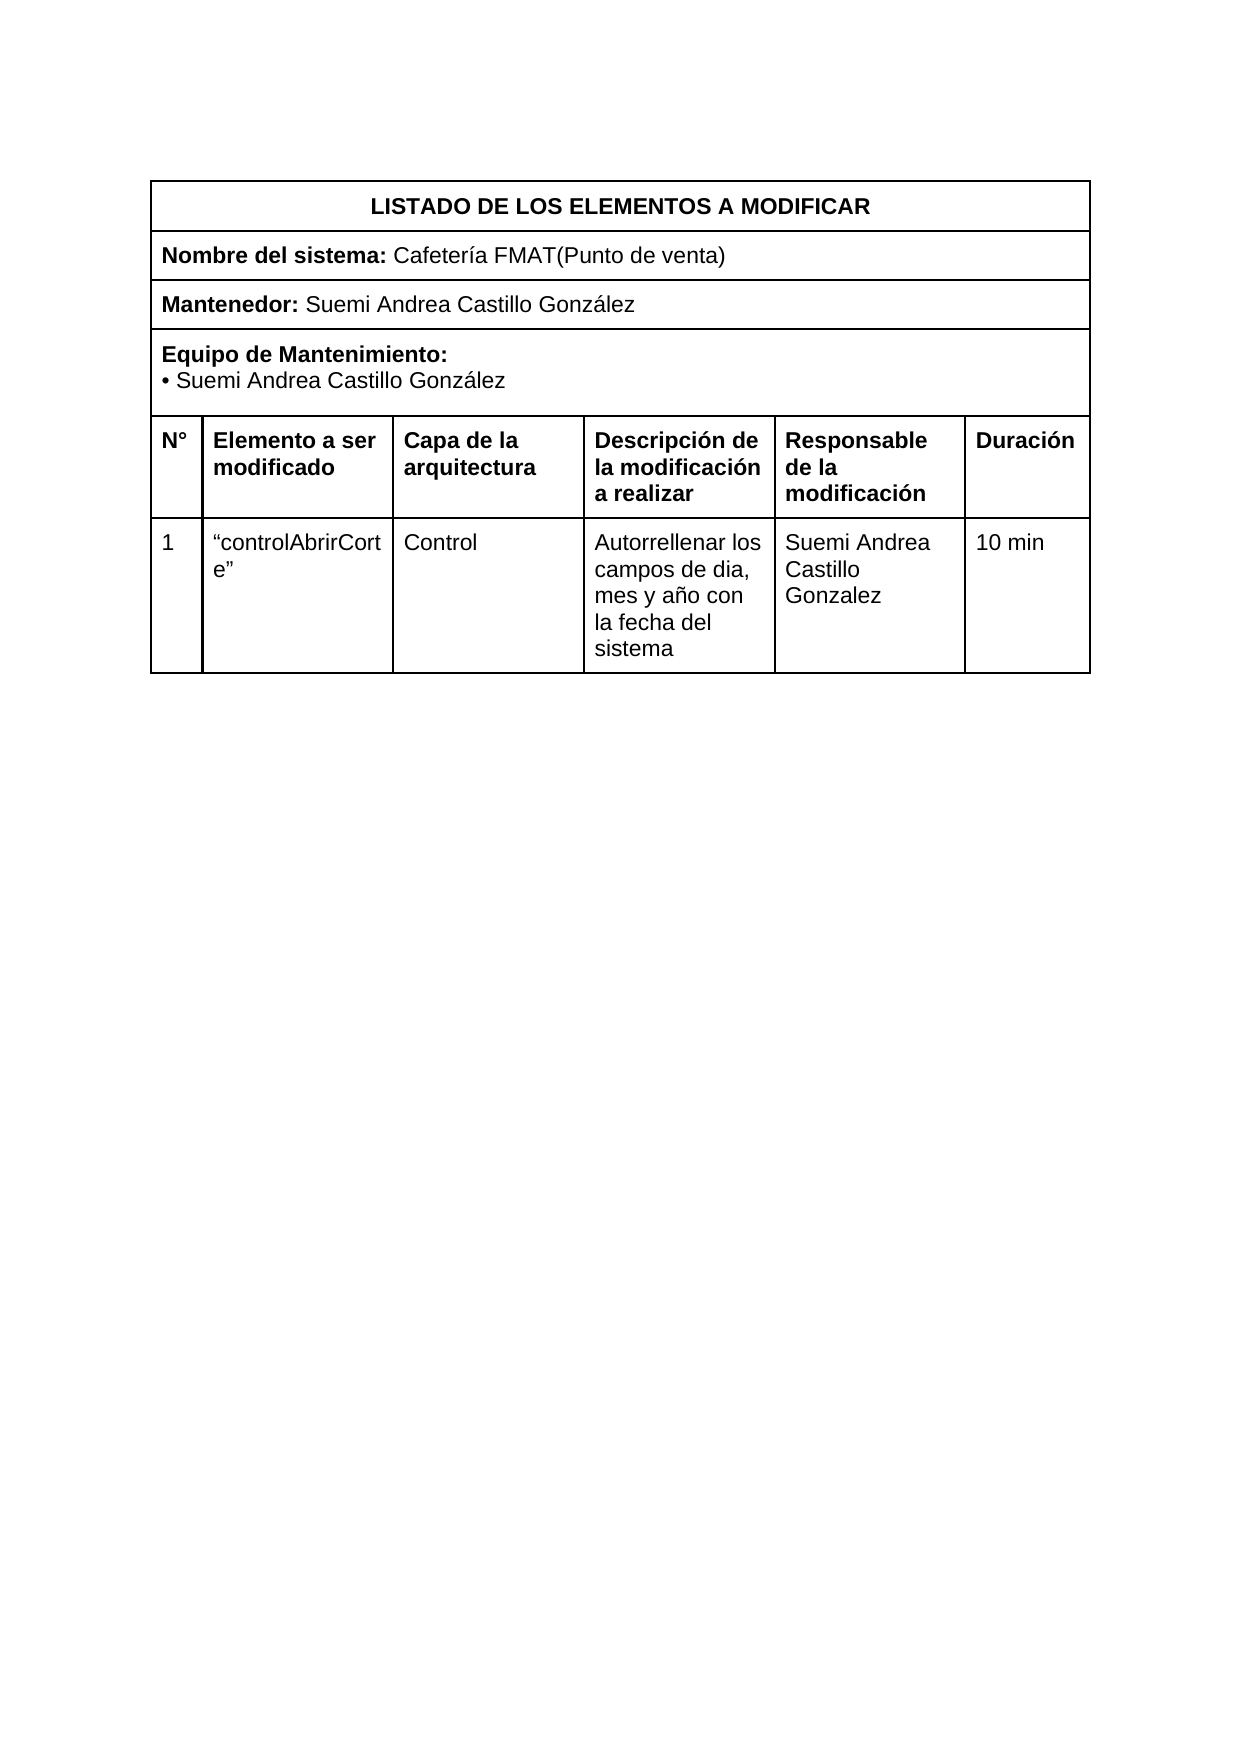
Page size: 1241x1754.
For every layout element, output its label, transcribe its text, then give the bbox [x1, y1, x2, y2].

table_cell Responsable de la modificación [776, 417, 964, 517]
table_cell Capa de la arquitectura [394, 417, 583, 517]
table_cell Nombre del sistema: Cafetería FMAT(Punto de venta) [152, 232, 1089, 279]
table_header LISTADO DE LOS ELEMENTOS A MODIFICAR [152, 182, 1089, 229]
table_cell N° [152, 417, 201, 517]
table_cell Control [394, 519, 583, 672]
table_cell Descripción de la modificación a realizar [585, 417, 774, 517]
table_cell 10 min [966, 519, 1089, 672]
table_cell Equipo de Mantenimiento: • Suemi Andrea Castillo González [152, 330, 1089, 415]
table_cell Mantenedor: Suemi Andrea Castillo González [152, 281, 1089, 328]
table_cell “controlAbrirCorte” [204, 519, 392, 672]
table_cell Suemi Andrea Castillo Gonzalez [776, 519, 964, 672]
table_cell Autorrellenar los campos de dia, mes y año con la fecha del sistema [585, 519, 774, 672]
table_cell Elemento a ser modificado [204, 417, 392, 517]
table_cell 1 [152, 519, 201, 672]
table_cell Duración [966, 417, 1089, 517]
